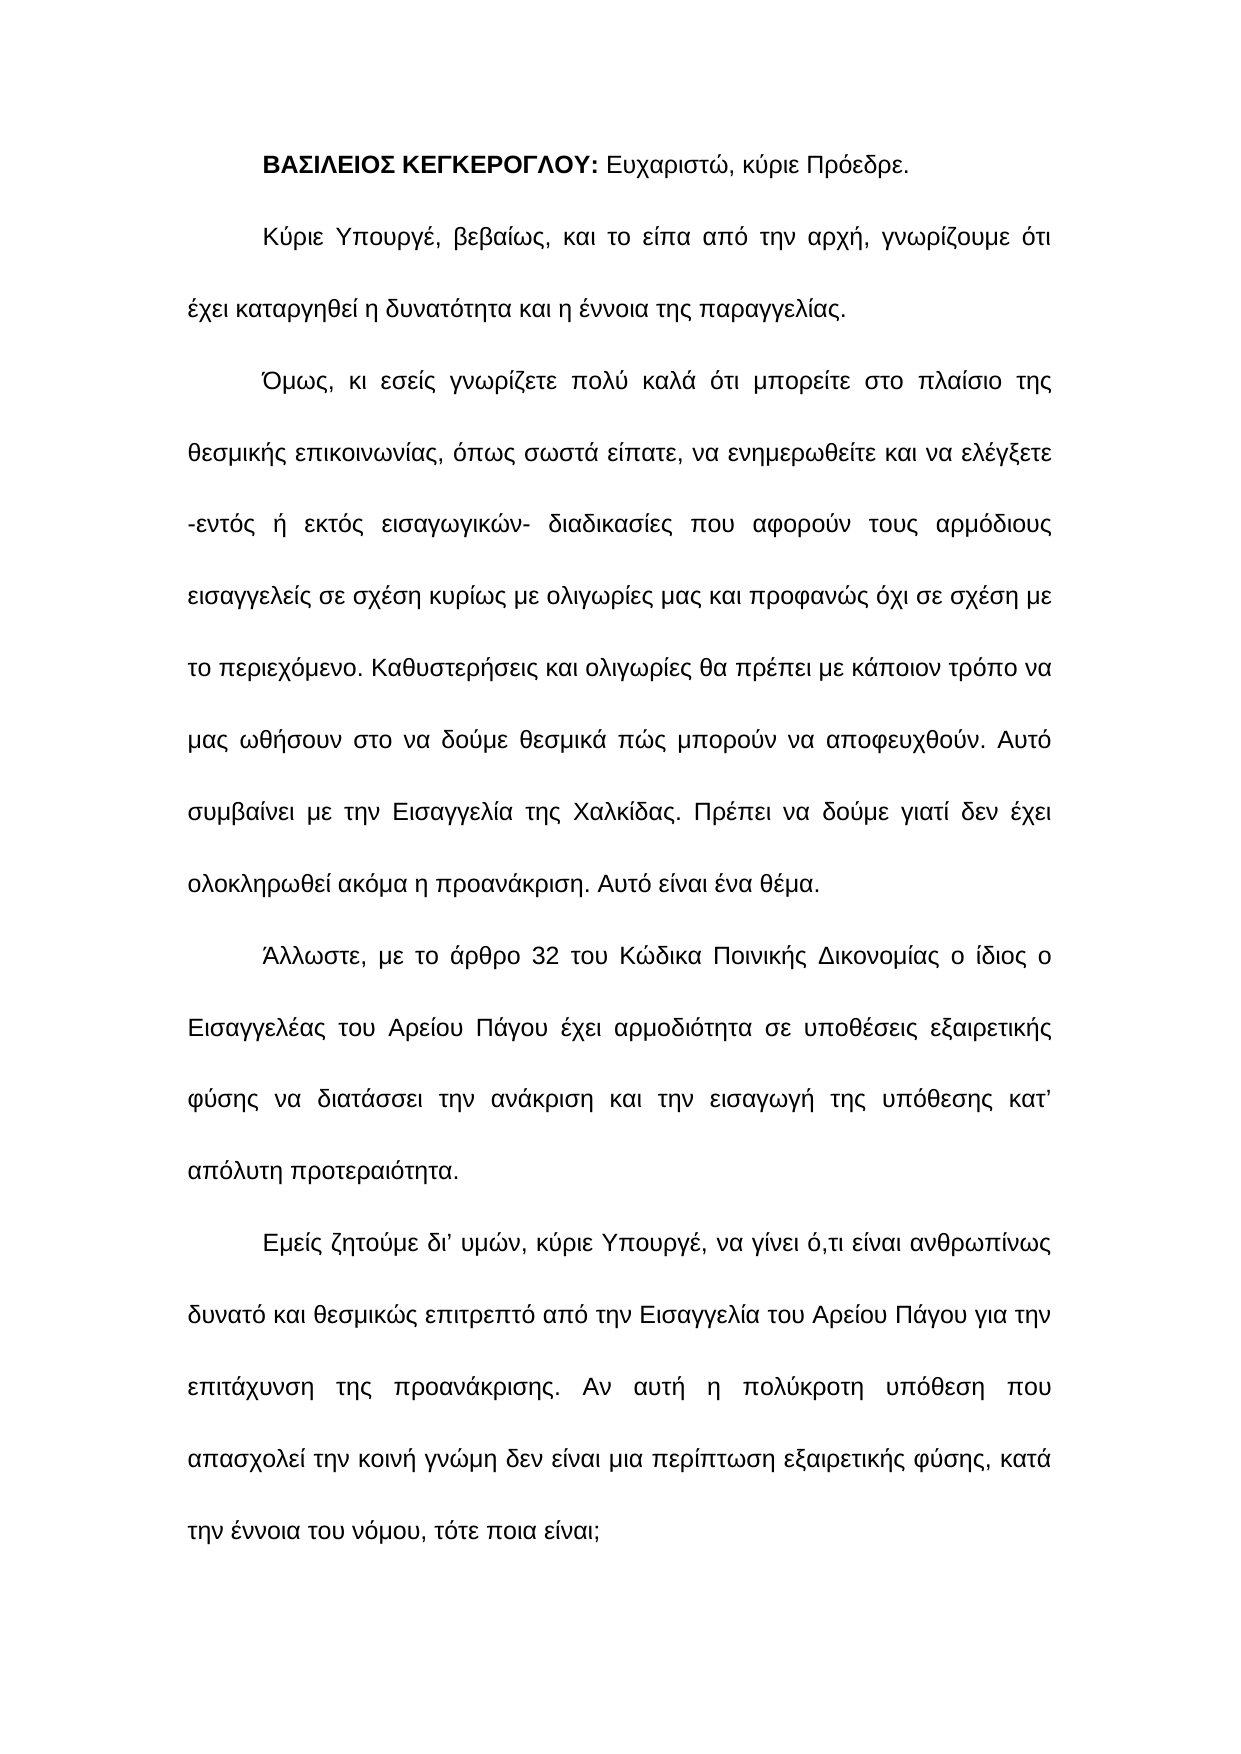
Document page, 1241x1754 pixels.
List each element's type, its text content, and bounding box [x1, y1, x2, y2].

text Όμως, κι εσείς γνωρίζετε πολύ καλά ότι μπορείτε στο πλαίσιο της θεσμικής επικοινωνίας, όπως σωστά είπατε, να ενημερωθείτε και να ελέγξετε -εντός ή εκτός εισαγωγικών- διαδικασίες που αφορούν τους αρμόδιους εισαγγελείς σε σχέση κυρίως με ολιγωρίες μας και προφανώς όχι σε σχέση με το περιεχόμενο. Καθυστερήσεις και ολιγωρίες θα πρέπει με κάποιον τρόπο να μας ωθήσουν στο να δούμε θεσμικά πώς μπορούν να αποφευχθούν. Αυτό συμβαίνει με την Εισαγγελία της Χαλκίδας. Πρέπει να δούμε γιατί δεν έχει ολοκληρωθεί ακόμα η προανάκριση. Αυτό είναι ένα θέμα. [187, 366, 1053, 897]
text Άλλωστε, με το άρθρο 32 του Κώδικα Ποινικής Δικονομίας ο ίδιος ο Εισαγγελέας του Αρείου Πάγου έχει αρμοδιότητα σε υποθέσεις εξαιρετικής φύσης να διατάσσει την ανάκριση και την εισαγωγή της υπόθεσης κατ’ απόλυτη προτεραιότητα. [187, 941, 1053, 1185]
text Εμείς ζητούμε δι’ υμών, κύριε Υπουργέ, να γίνει ό,τι είναι ανθρωπίνως δυνατό και θεσμικώς επιτρεπτό από την Εισαγγελία του Αρείου Πάγου για την επιτάχυνση της προανάκρισης. Αν αυτή η πολύκροτη υπόθεση που απασχολεί την κοινή γνώμη δεν είναι μια περίπτωση εξαιρετικής φύσης, κατά την έννοια του νόμου, τότε ποια είναι; [187, 1228, 1053, 1544]
text ΒΑΣΙΛΕΙΟΣ ΚΕΓΚΕΡΟΓΛΟΥ: Ευχαριστώ, κύριε Πρόεδρε. [187, 150, 1053, 179]
text Κύριε Υπουργέ, βεβαίως, και το είπα από την αρχή, γνωρίζουμε ότι έχει καταργηθεί η δυνατότητα και η έννοια της παραγγελίας. [187, 222, 1053, 322]
